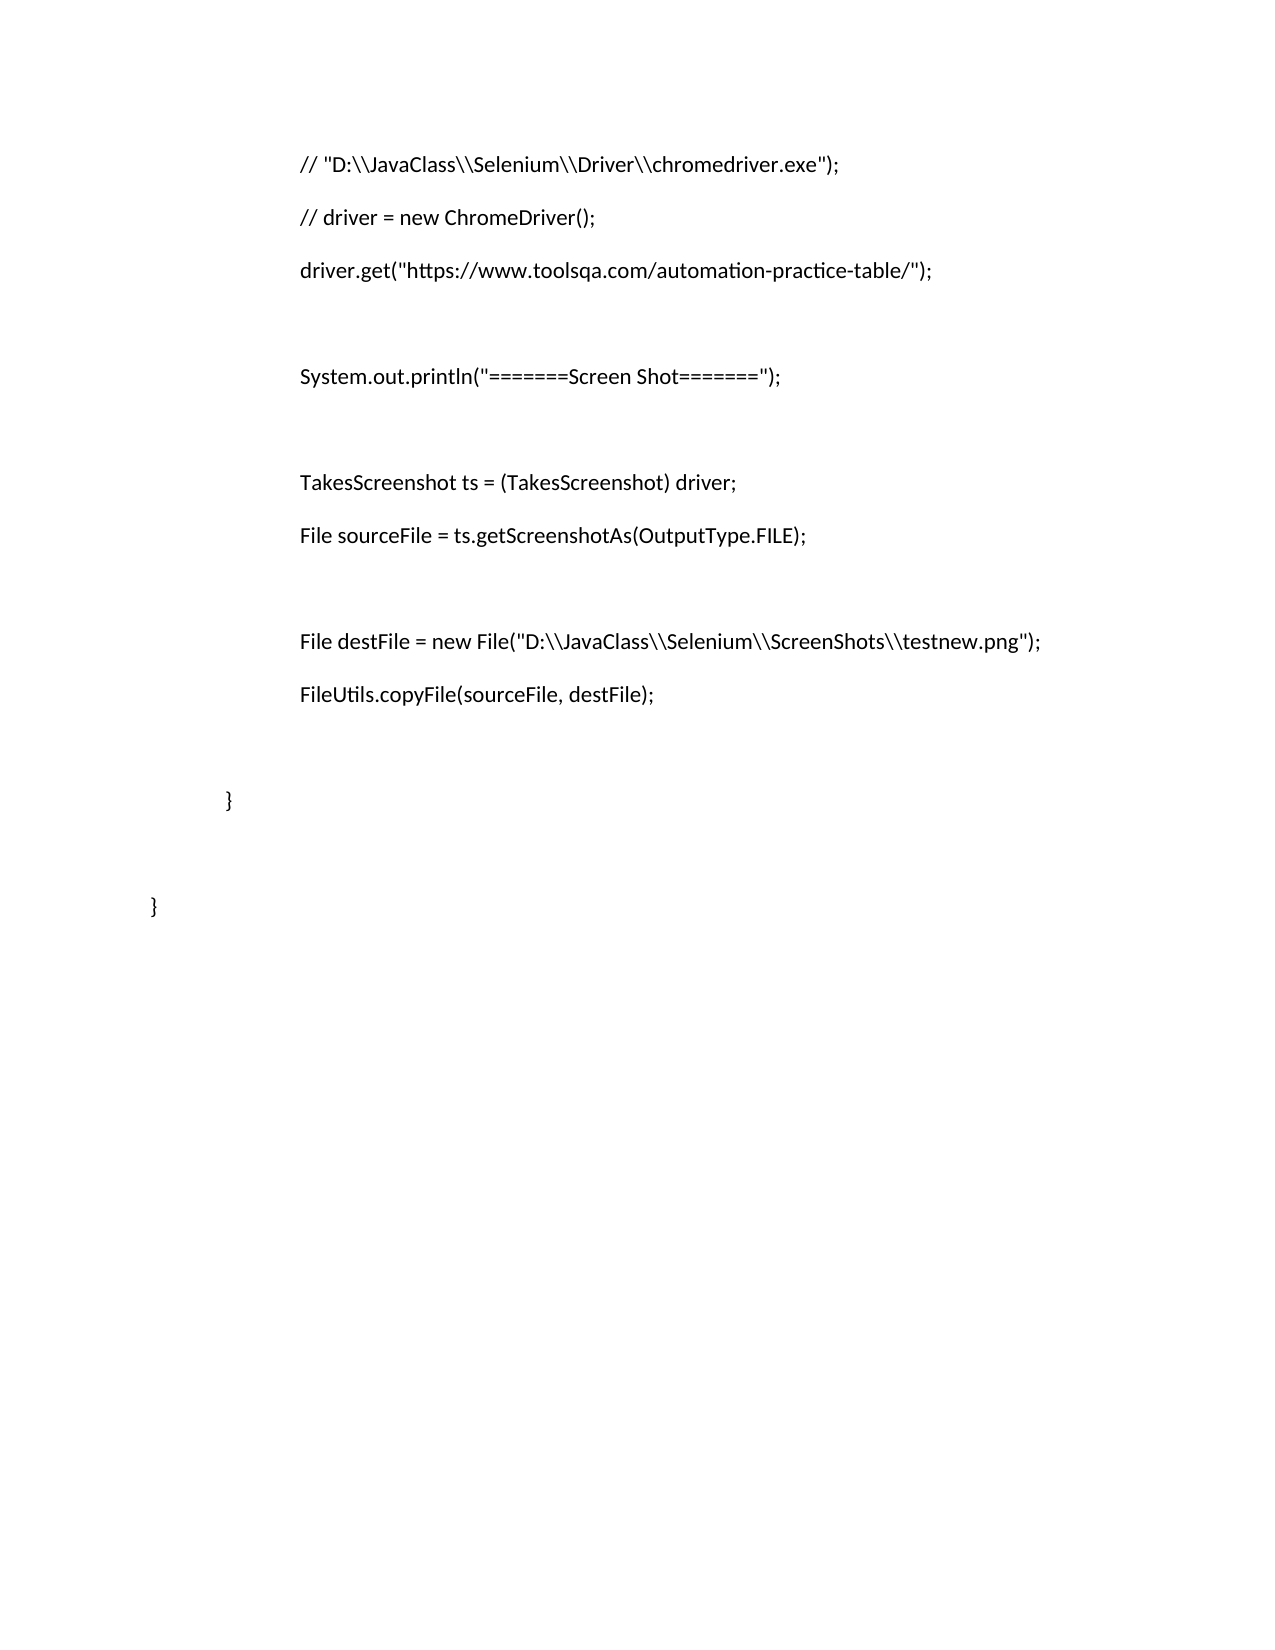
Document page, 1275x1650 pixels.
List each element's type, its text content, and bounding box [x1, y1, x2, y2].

text // "D:\\JavaClass\\Selenium\\Driver\\chromedriver.exe"); [150, 150, 1125, 178]
text } [150, 786, 1125, 814]
text File sourceFile = ts.getScreenshotAs(OutputType.FILE); [150, 521, 1125, 549]
text File destFile = new File("D:\\JavaClass\\Selenium\\ScreenShots\\testnew.png"); [150, 627, 1125, 655]
text } [150, 892, 1125, 920]
text // driver = new ChromeDriver(); [150, 203, 1125, 231]
text System.out.println("=======Screen Shot======="); [150, 362, 1125, 390]
text FileUtils.copyFile(sourceFile, destFile); [150, 680, 1125, 708]
text driver.get("https://www.toolsqa.com/automation-practice-table/"); [150, 256, 1125, 284]
text TakesScreenshot ts = (TakesScreenshot) driver; [150, 468, 1125, 496]
